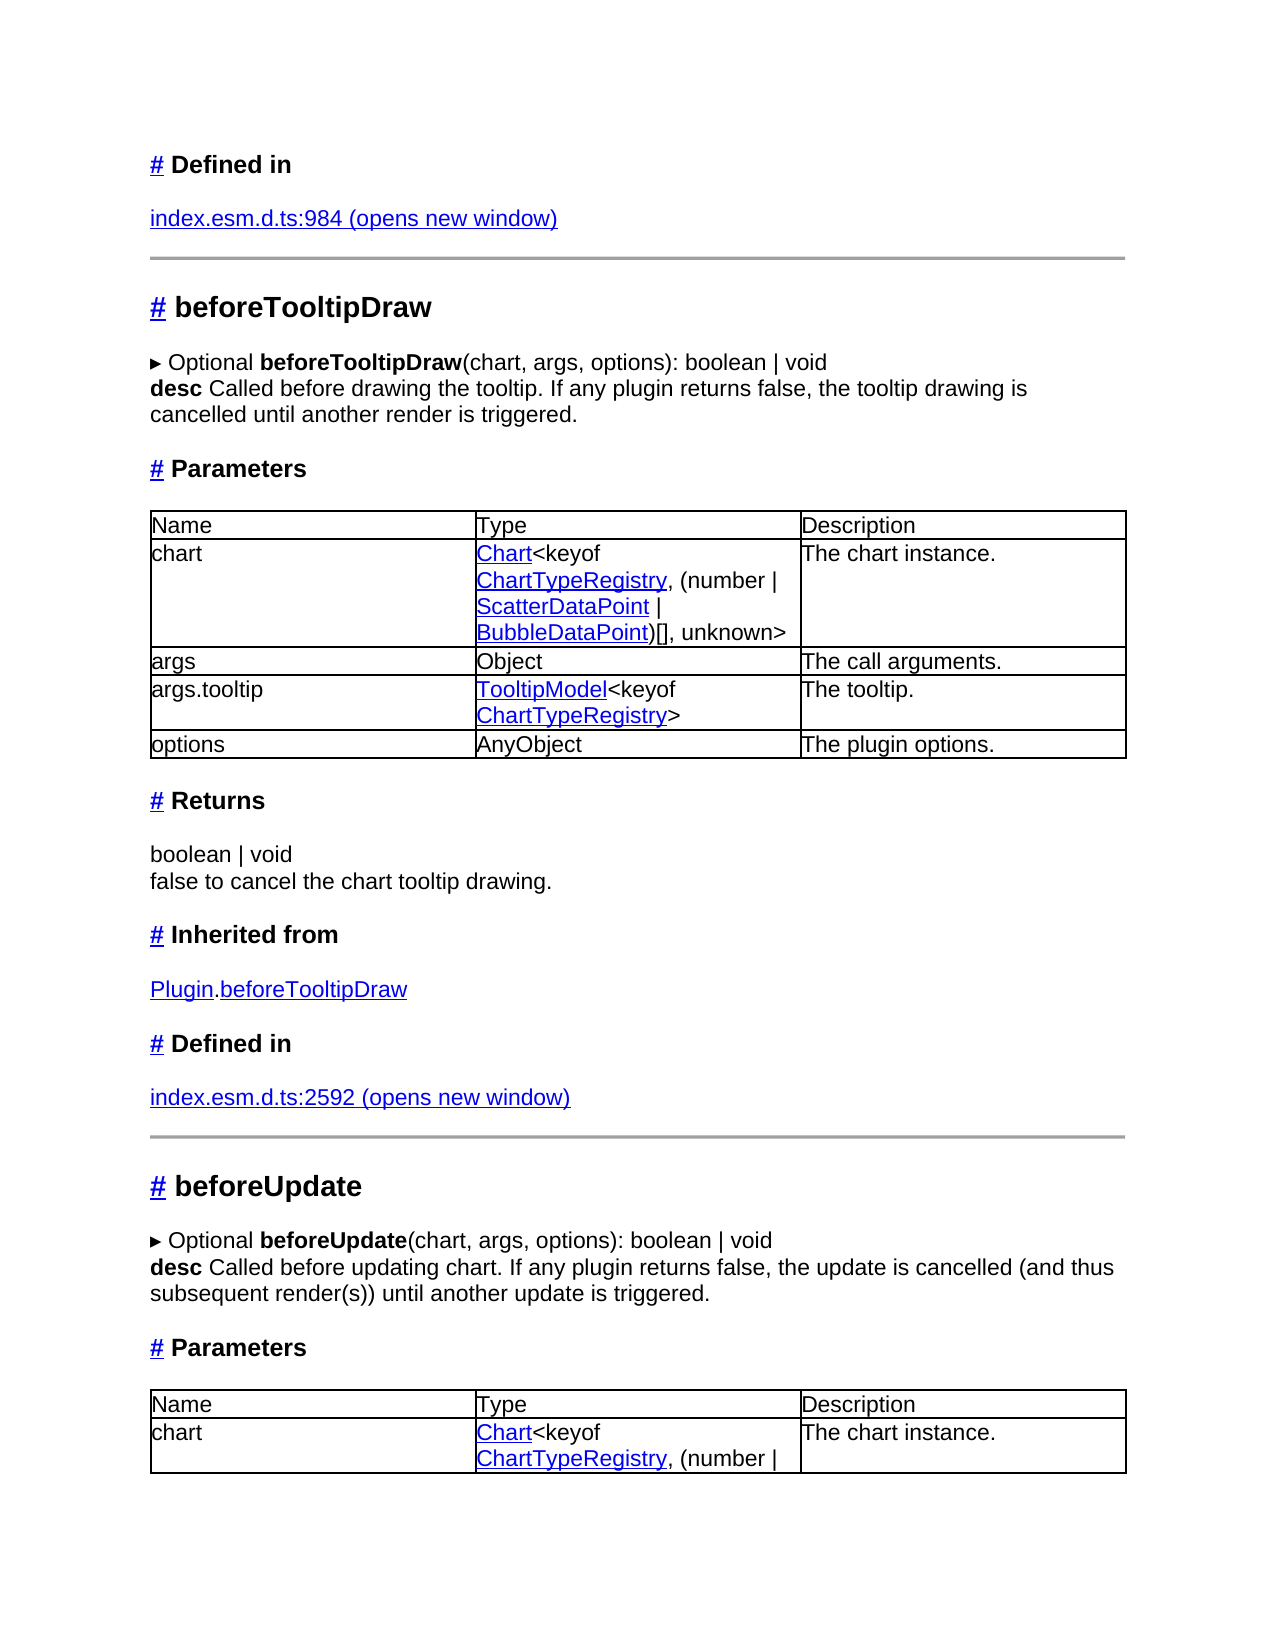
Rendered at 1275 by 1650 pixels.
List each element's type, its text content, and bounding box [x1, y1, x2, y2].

table_cell The chart instance. [802, 540, 1125, 646]
text desc Called before drawing the tooltip. If any plugin returns false, the tooltip drawing is cancelled until another render is triggered. [150, 375, 1125, 428]
table_header Type [477, 512, 800, 538]
text desc Called before updating chart. If any plugin returns false, the update is cancelled (and thus subsequent render(s)) until another update is triggered. [150, 1254, 1125, 1307]
table_cell The plugin options. [802, 731, 1125, 757]
subtitle # Parameters [150, 1333, 1125, 1362]
table_header Description [802, 512, 1125, 538]
table_cell chart [152, 540, 475, 646]
table_cell AnyObject [477, 731, 800, 757]
subtitle # beforeTooltipDraw [150, 260, 1125, 324]
text ▸ Optional beforeTooltipDraw(chart, args, options): boolean | void [150, 349, 1125, 375]
table_cell chart [152, 1419, 475, 1472]
table_cell Object [477, 648, 800, 674]
text Plugin.beforeTooltipDraw [150, 976, 1125, 1002]
table_header Name [152, 1391, 475, 1417]
subtitle # Defined in [150, 150, 1125, 179]
table_header Description [802, 1391, 1125, 1417]
subtitle # Defined in [150, 1029, 1125, 1057]
table_cell args [152, 648, 475, 674]
table_header Type [477, 1391, 800, 1417]
text ▸ Optional beforeUpdate(chart, args, options): boolean | void [150, 1227, 1125, 1254]
subtitle # beforeUpdate [150, 1139, 1125, 1202]
table_cell options [152, 731, 475, 757]
text boolean | void [150, 841, 1125, 868]
subtitle # Inherited from [150, 921, 1125, 949]
table_cell Chart<keyof ChartTypeRegistry, (number | ScatterDataPoint | BubbleDataPoint)[], unknown> [477, 540, 800, 646]
text index.esm.d.ts:984 (opens new window) [150, 205, 1125, 232]
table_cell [477, 1419, 800, 1472]
text index.esm.d.ts:2592 (opens new window) [150, 1084, 1125, 1110]
text false to cancel the chart tooltip drawing. [150, 868, 1125, 894]
table_cell args.tooltip [152, 676, 475, 729]
table_header Name [152, 512, 475, 538]
table_cell The call arguments. [802, 648, 1125, 674]
subtitle # Returns [150, 786, 1125, 815]
subtitle # Parameters [150, 454, 1125, 483]
table_cell TooltipModel<keyof ChartTypeRegistry> [477, 676, 800, 729]
table_cell The chart instance. [802, 1419, 1125, 1472]
table_cell The tooltip. [802, 676, 1125, 729]
